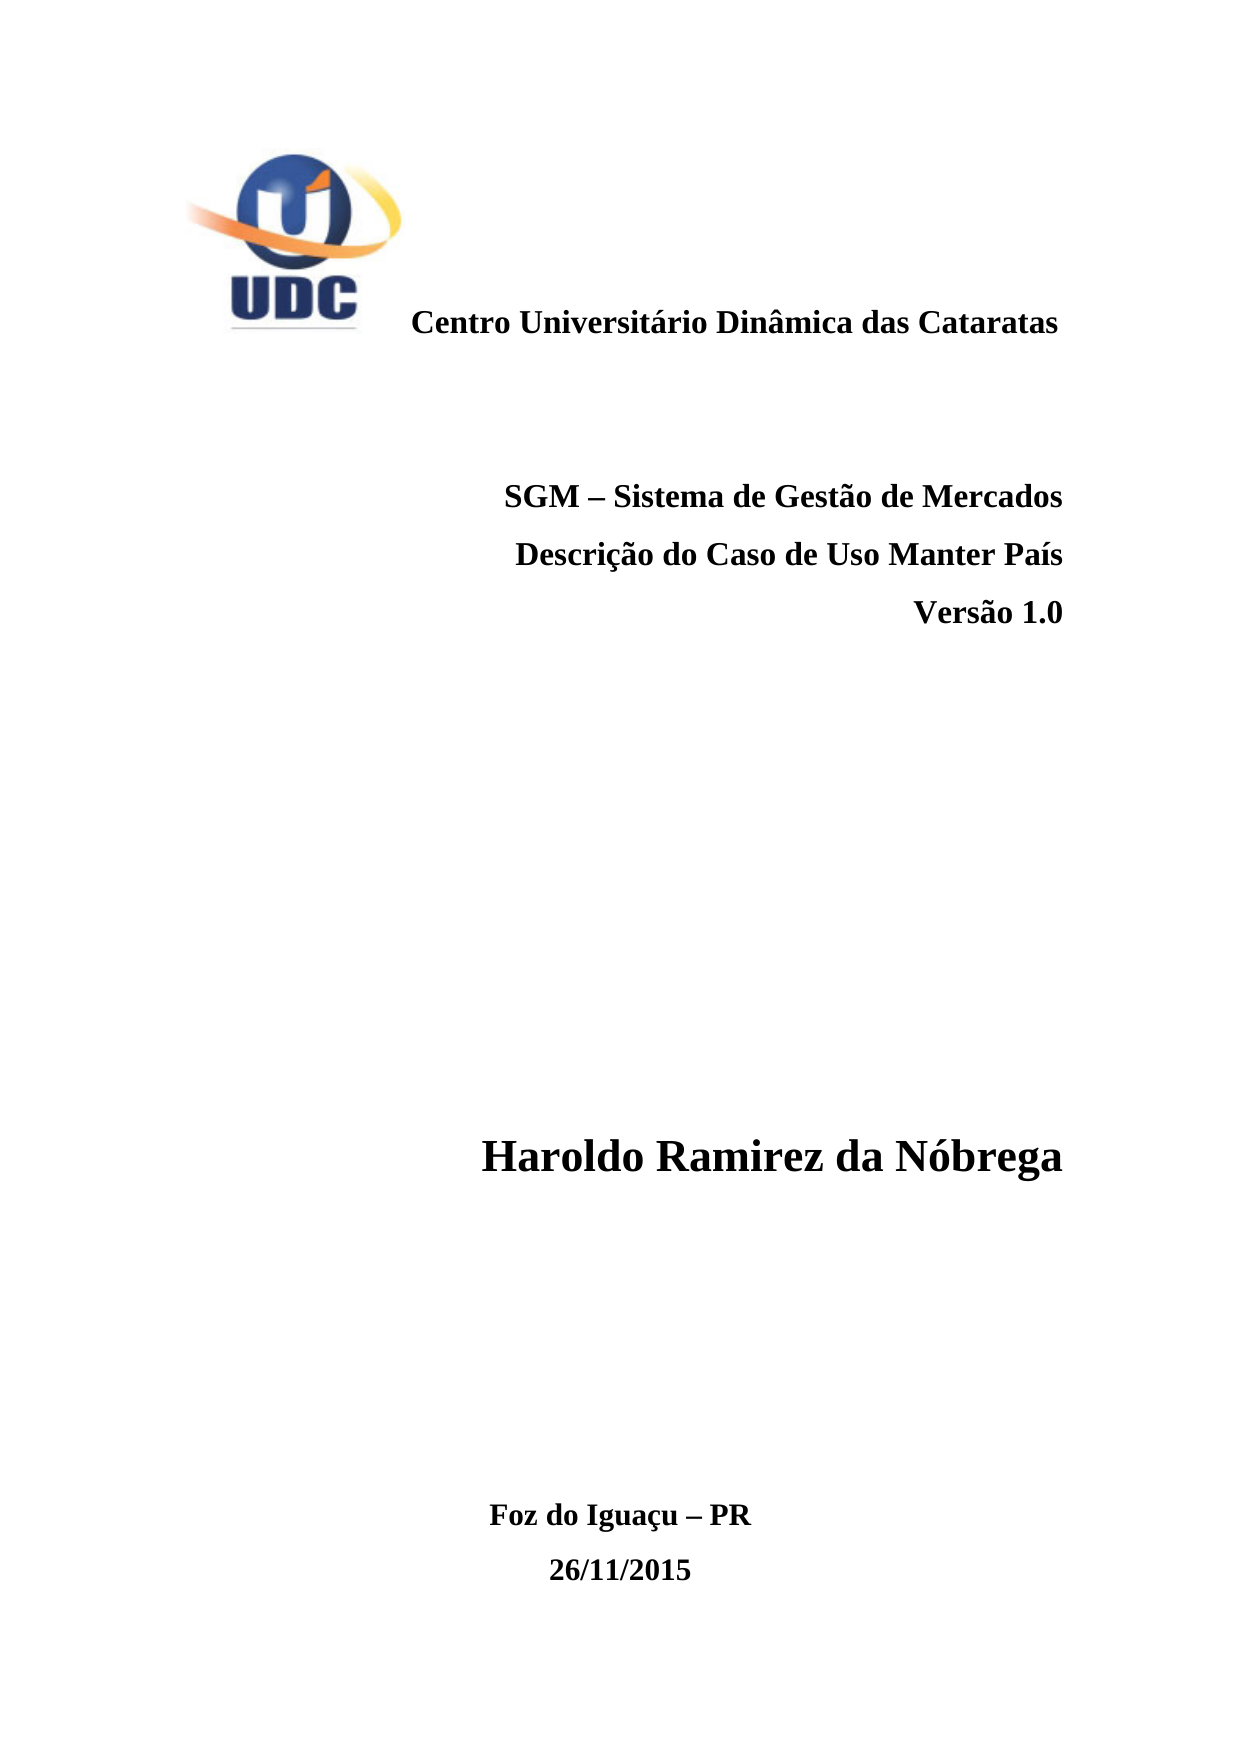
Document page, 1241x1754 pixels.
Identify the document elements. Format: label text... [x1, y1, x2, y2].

text 26/11/2015 [177, 1551, 1063, 1587]
picture [177, 147, 406, 334]
text Descrição do Caso de Uso Manter País [177, 534, 1063, 573]
text Haroldo Ramirez da Nóbrega [177, 1128, 1063, 1181]
text Centro Universitário Dinâmica das Cataratas [177, 148, 1063, 341]
text Versão 1.0 [177, 592, 1063, 631]
text SGM – Sistema de Gestão de Mercados [177, 476, 1063, 515]
text Foz do Iguaçu – PR [177, 1496, 1063, 1532]
